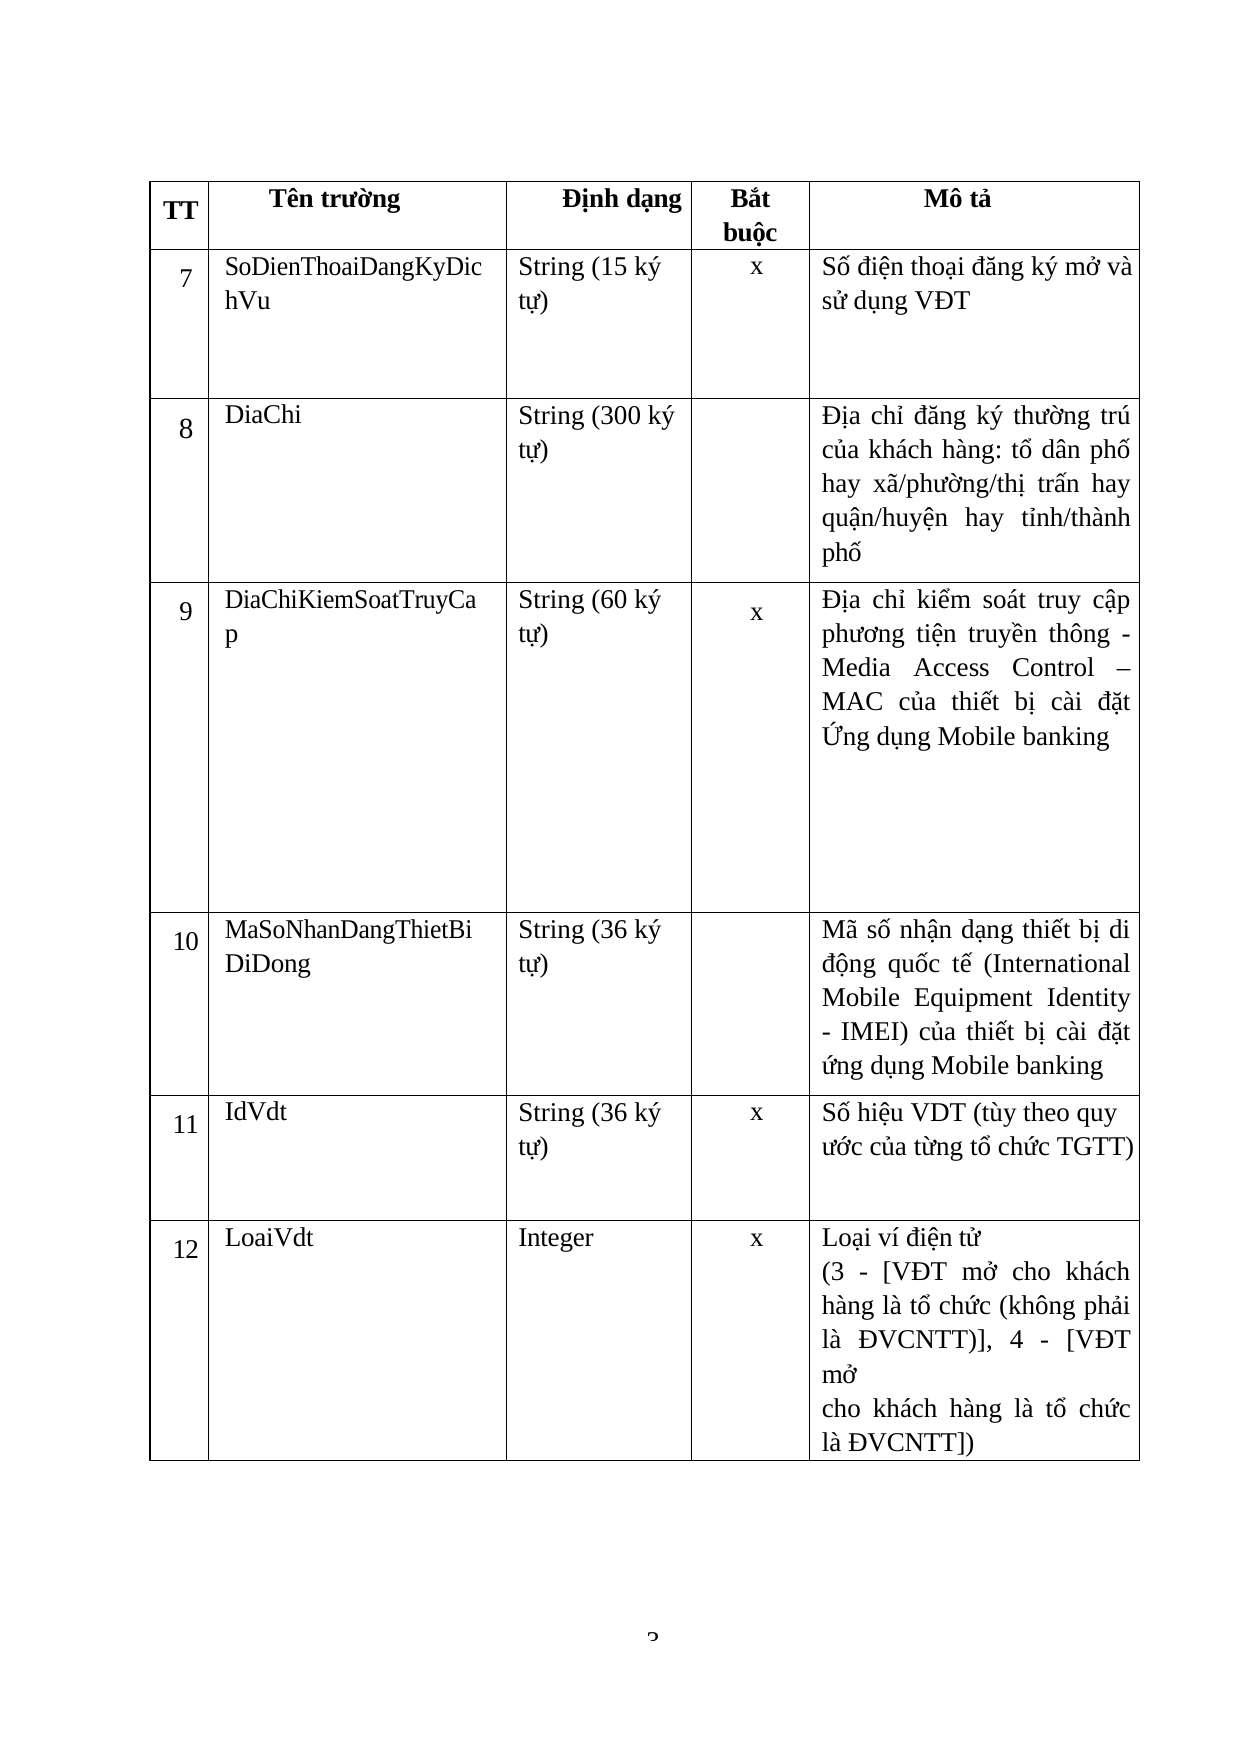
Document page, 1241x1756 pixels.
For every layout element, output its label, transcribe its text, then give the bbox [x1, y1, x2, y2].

table_header Định dạng [507, 182, 691, 249]
table_header TT [151, 182, 208, 249]
table_cell 9 [151, 583, 208, 912]
table_cell [692, 399, 809, 582]
table_cell x [692, 1221, 809, 1460]
table_cell Mã số nhận dạng thiết bị di động quốc tế (International Mobile Equipment Identity - IMEI) của thiết bị cài đặt ứng dụng Mobile banking [810, 913, 1139, 1095]
table_cell MaSoNhanDangThietBi DiDong [209, 913, 506, 1095]
table_cell Loại ví điện tử (3 - [VĐT mở cho khách hàng là tổ chức (không phải là ĐVCNTT)], 4 - [VĐT mở cho khách hàng là tổ chức là ĐVCNTT]) [810, 1221, 1139, 1460]
table_cell [692, 913, 809, 1095]
table_cell IdVdt [209, 1096, 506, 1220]
table_header Bắt buộc [692, 182, 809, 249]
table_cell String (60 ký tự) [507, 583, 691, 912]
table_cell String (36 ký tự) [507, 913, 691, 1095]
table_cell SoDienThoaiDangKyDic hVu [209, 250, 506, 398]
table_cell Địa chỉ kiểm soát truy cập phương tiện truyền thông - Media Access Control – MAC của thiết bị cài đặt Ứng dụng Mobile banking [810, 583, 1139, 912]
table_cell x [692, 1096, 809, 1220]
table_cell DiaChiKiemSoatTruyCa p [209, 583, 506, 912]
table_cell String (36 ký tự) [507, 1096, 691, 1220]
table_cell x [692, 583, 809, 912]
table_cell 10 [151, 913, 208, 1095]
table_cell LoaiVdt [209, 1221, 506, 1460]
table_cell 12 [151, 1221, 208, 1460]
table_cell x [692, 250, 809, 398]
table_cell DiaChi [209, 399, 506, 582]
table_cell 7 [151, 250, 208, 398]
table_cell 8 [151, 399, 208, 582]
table_cell String (15 ký tự) [507, 250, 691, 398]
table_cell Integer [507, 1221, 691, 1460]
table_cell 11 [151, 1096, 208, 1220]
table_header Mô tả [810, 182, 1139, 249]
table_cell String (300 ký tự) [507, 399, 691, 582]
table_cell Số điện thoại đăng ký mở và sử dụng VĐT [810, 250, 1139, 398]
table_cell Địa chỉ đăng ký thường trú của khách hàng: tổ dân phố hay xã/phường/thị trấn hay quận/huyện hay tỉnh/thành phố [810, 399, 1139, 582]
table_cell Số hiệu VDT (tùy theo quy ước của từng tổ chức TGTT) [810, 1096, 1139, 1220]
table_header Tên trường [209, 182, 506, 249]
